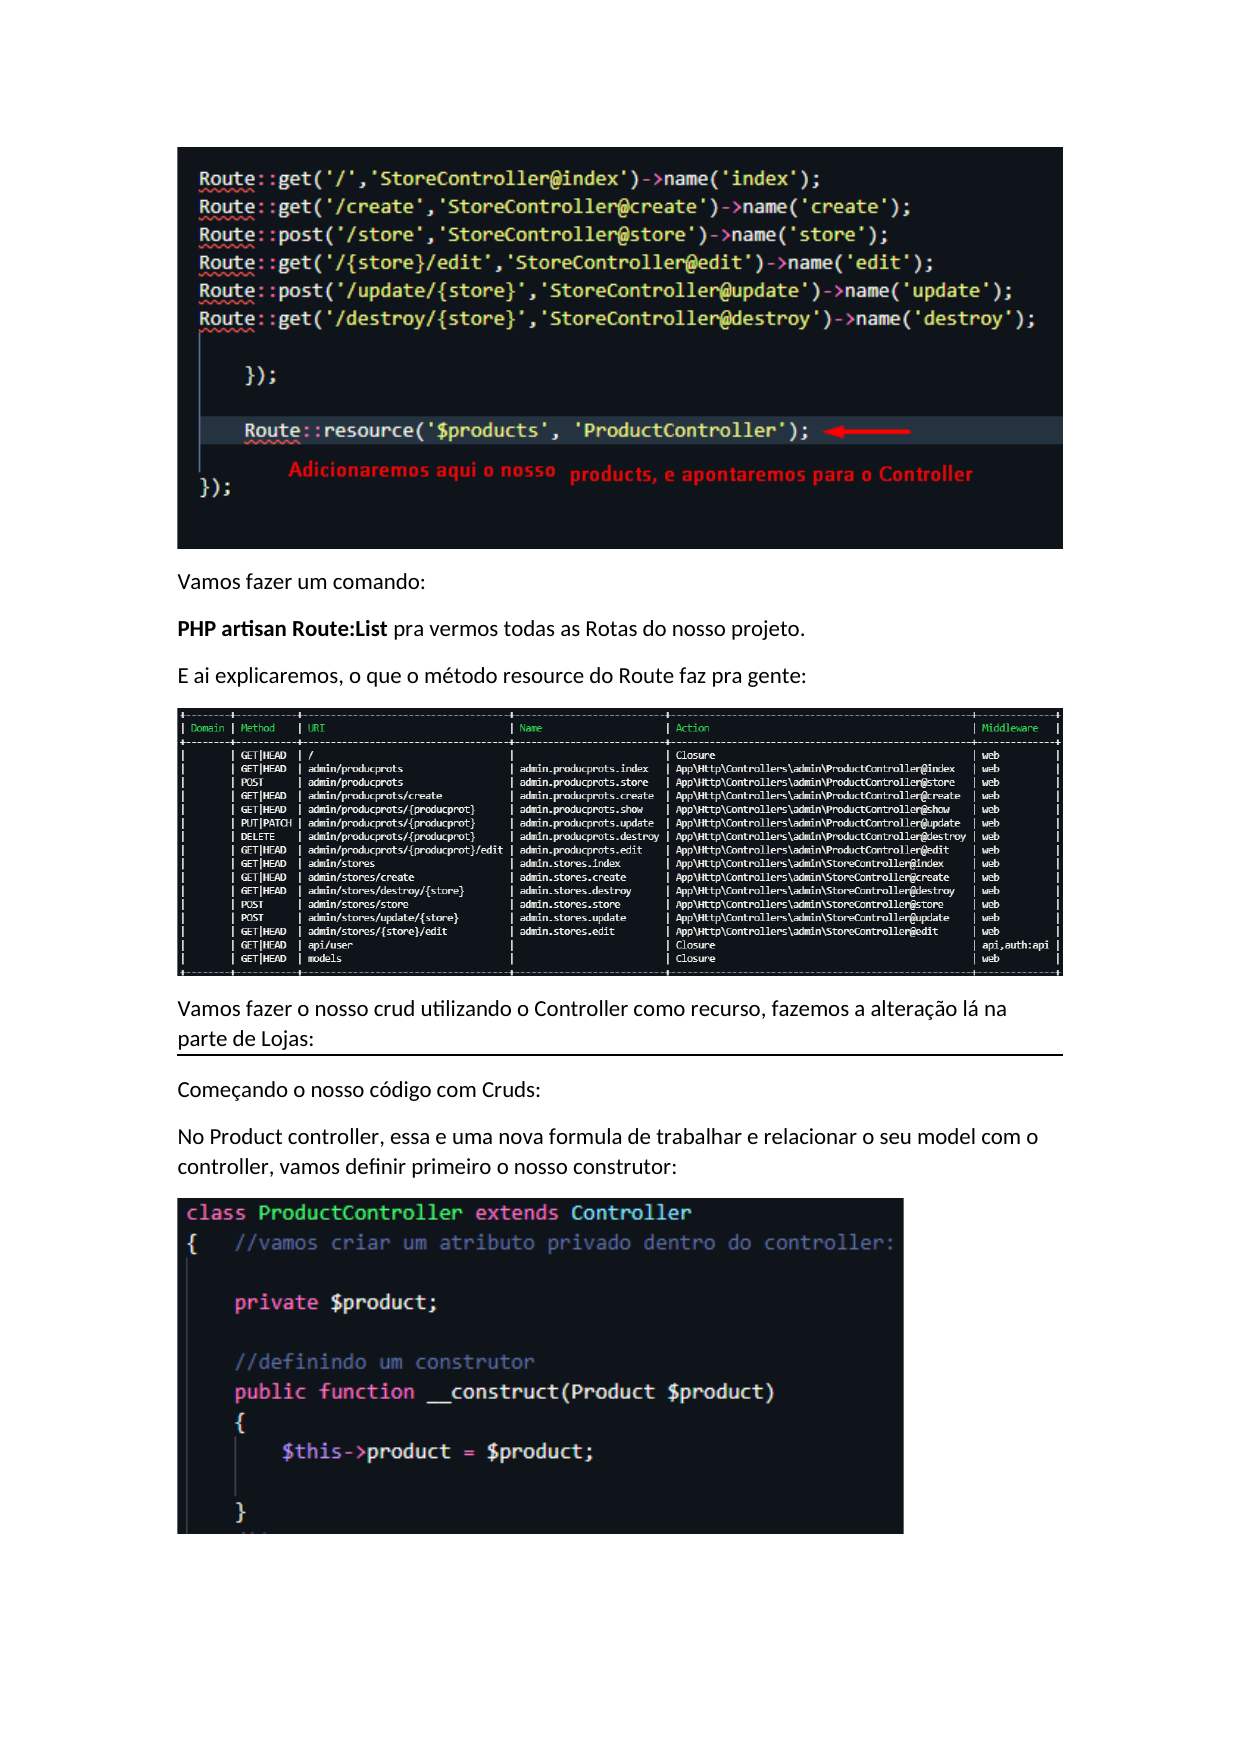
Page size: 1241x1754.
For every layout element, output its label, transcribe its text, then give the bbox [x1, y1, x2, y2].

text E ai explicaremos, o que o método resource do Route faz pra gente: [177, 661, 1063, 689]
picture [177, 708, 1063, 976]
text Vamos fazer um comando: [177, 567, 1063, 596]
text No Product controller, essa e uma nova formula de trabalhar e relacionar o seu model com o controller, vamos definir primeiro o nosso construtor: [177, 1122, 1063, 1180]
picture [177, 1198, 904, 1534]
text Vamos fazer o nosso crud utilizando o Controller como recurso, fazemos a alteração lá na parte de Lojas: [177, 994, 1063, 1054]
picture [177, 147, 1063, 549]
text PHP artisan Route:List pra vermos todas as Rotas do nosso projeto. [177, 614, 1063, 642]
text Começando o nosso código com Cruds: [177, 1075, 1063, 1103]
